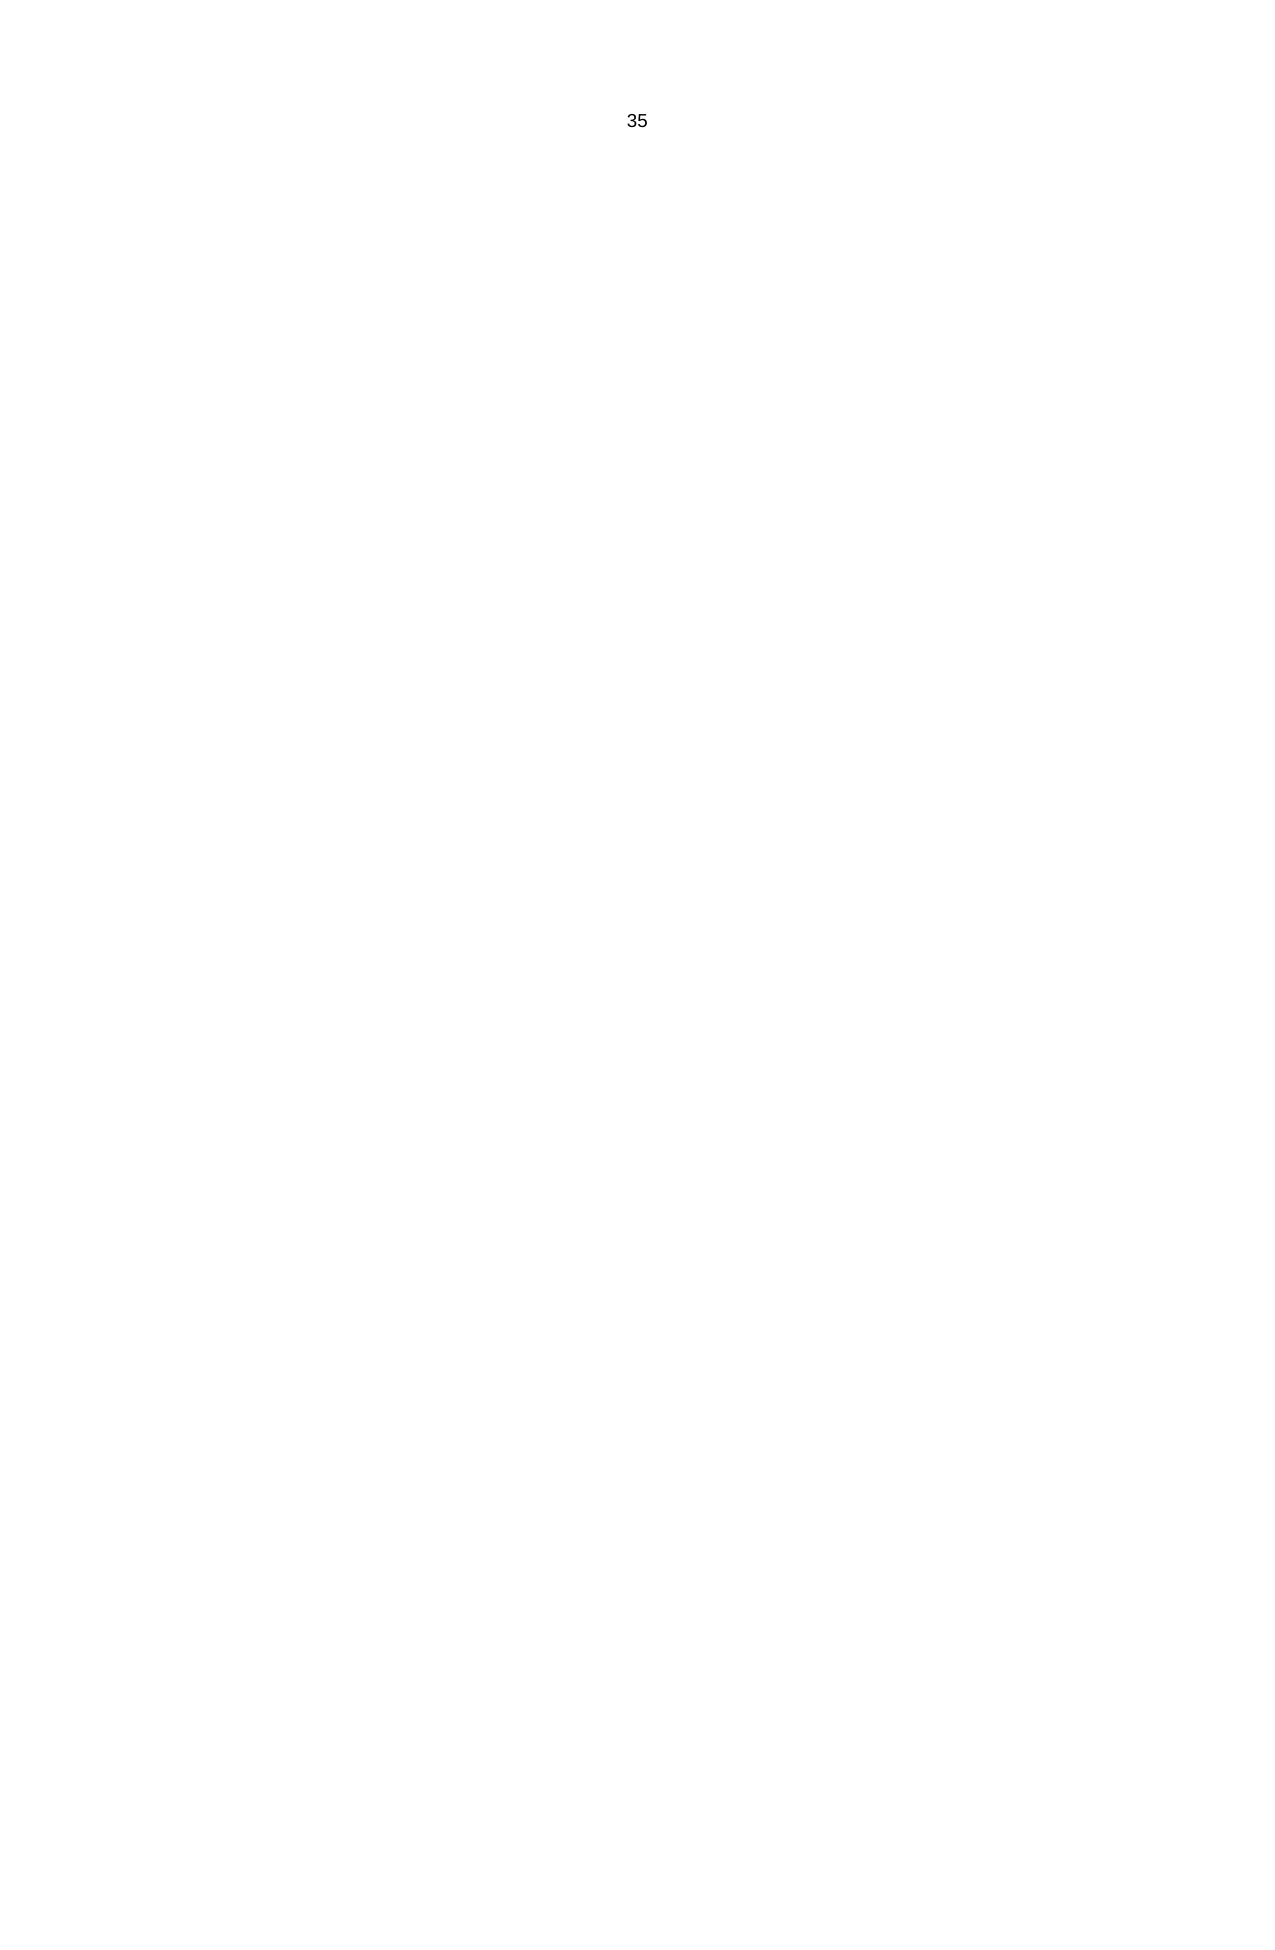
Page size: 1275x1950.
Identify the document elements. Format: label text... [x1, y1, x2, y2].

text 35 [63, 110, 1211, 131]
